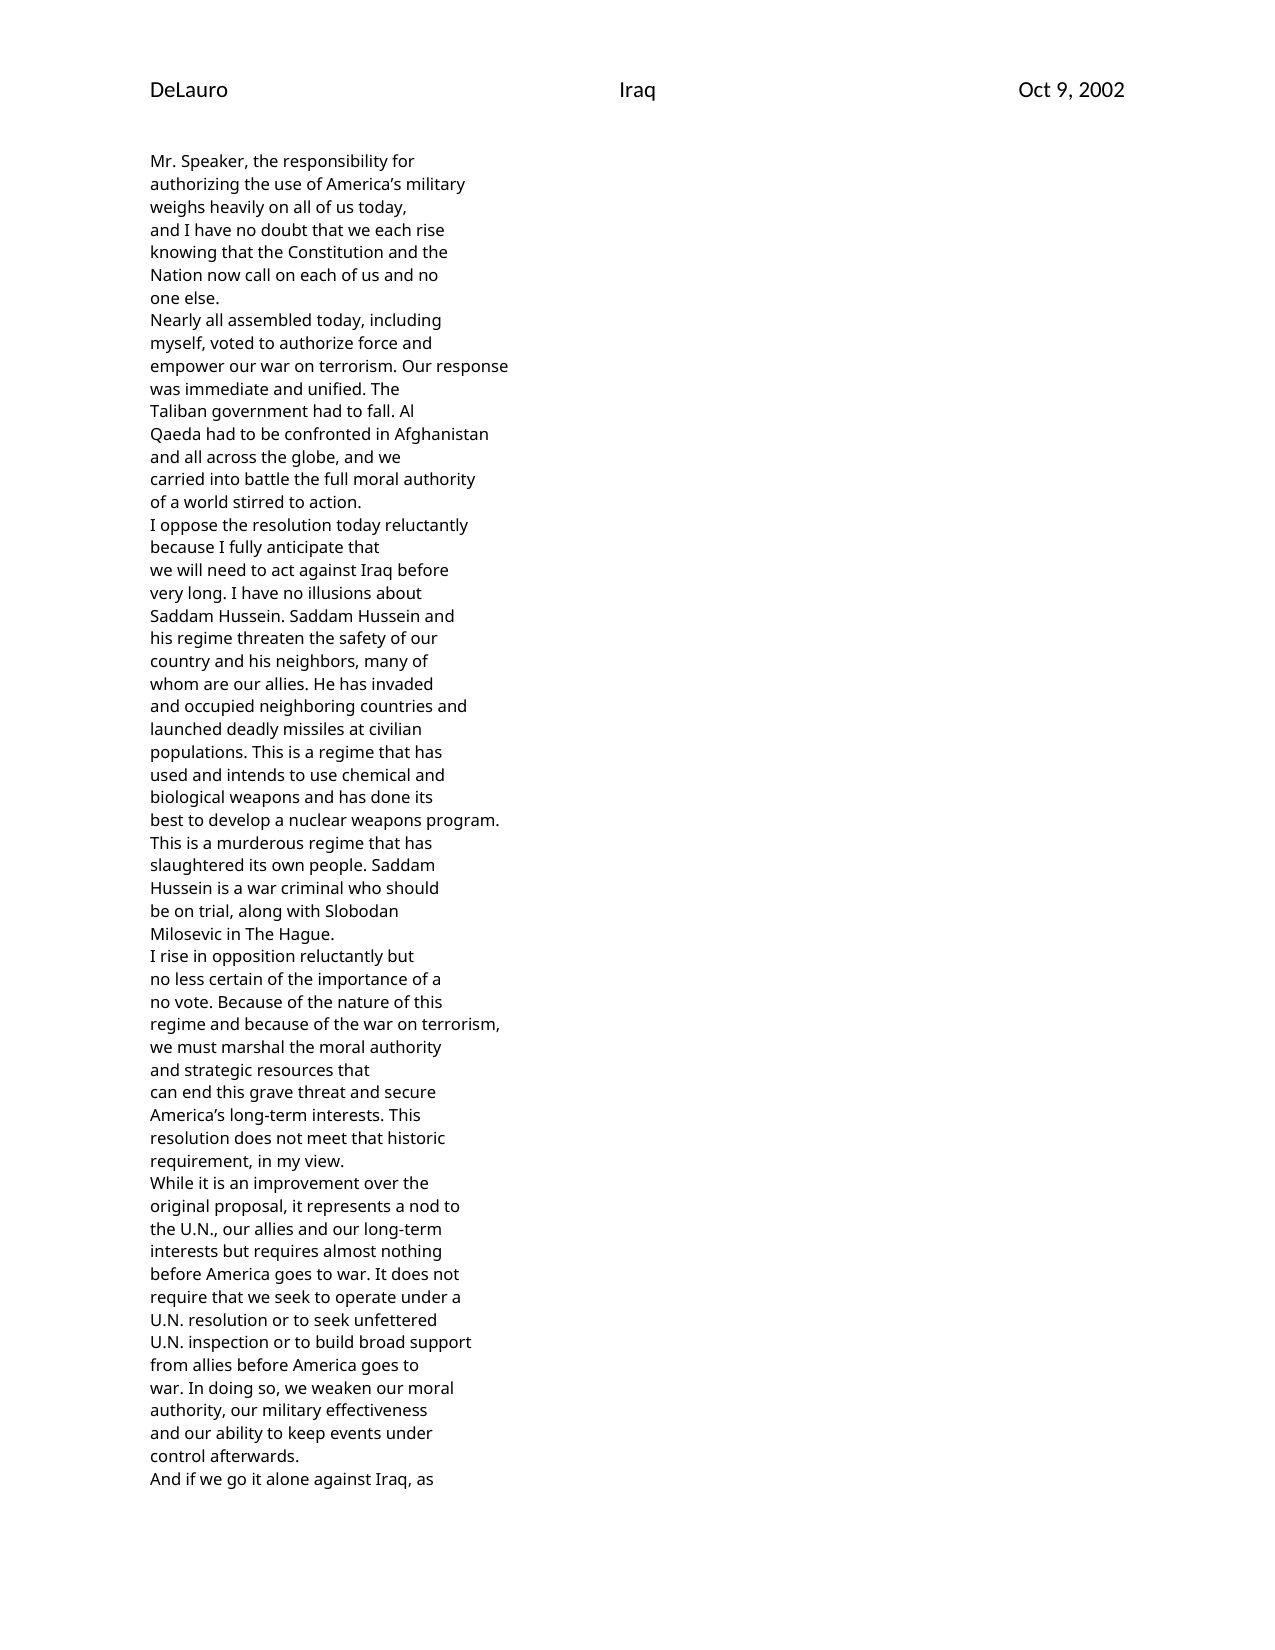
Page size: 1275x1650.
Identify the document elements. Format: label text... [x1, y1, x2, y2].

text control afterwards. [150, 1444, 1125, 1467]
text was immediate and unified. The [150, 377, 1125, 400]
text authority, our military effectiveness [150, 1399, 1125, 1422]
text and all across the globe, and we [150, 445, 1125, 468]
text from allies before America goes to [150, 1353, 1125, 1376]
text Hussein is a war criminal who should [150, 877, 1125, 899]
text war. In doing so, we weaken our moral [150, 1376, 1125, 1399]
text and our ability to keep events under [150, 1422, 1125, 1444]
text very long. I have no illusions about [150, 581, 1125, 604]
text require that we seek to operate under a [150, 1285, 1125, 1308]
text country and his neighbors, many of [150, 649, 1125, 672]
text interests but requires almost nothing [150, 1240, 1125, 1263]
text used and intends to use chemical and [150, 763, 1125, 786]
text Mr. Speaker, the responsibility for [150, 150, 1125, 173]
text we will need to act against Iraq before [150, 559, 1125, 581]
text launched deadly missiles at civilian [150, 718, 1125, 740]
text of a world stirred to action. [150, 491, 1125, 513]
text regime and because of the war on terrorism, [150, 1013, 1125, 1036]
text biological weapons and has done its [150, 786, 1125, 808]
text authorizing the use of America’s military [150, 173, 1125, 195]
text weighs heavily on all of us today, [150, 195, 1125, 218]
text Taliban government had to fall. Al [150, 400, 1125, 422]
text America’s long-term interests. This [150, 1104, 1125, 1126]
text populations. This is a regime that has [150, 740, 1125, 763]
text his regime threaten the safety of our [150, 627, 1125, 649]
text original proposal, it represents a nod to [150, 1194, 1125, 1217]
text resolution does not meet that historic [150, 1126, 1125, 1149]
text best to develop a nuclear weapons program. [150, 808, 1125, 831]
text one else. [150, 286, 1125, 309]
text While it is an improvement over the [150, 1172, 1125, 1194]
text I oppose the resolution today reluctantly [150, 513, 1125, 536]
text I rise in opposition reluctantly but [150, 945, 1125, 967]
text carried into battle the full moral authority [150, 468, 1125, 491]
text myself, voted to authorize force and [150, 332, 1125, 354]
text because I fully anticipate that [150, 536, 1125, 559]
text And if we go it alone against Iraq, as [150, 1467, 1125, 1490]
text empower our war on terrorism. Our response [150, 354, 1125, 377]
text whom are our allies. He has invaded [150, 672, 1125, 695]
text requirement, in my view. [150, 1149, 1125, 1172]
text and I have no doubt that we each rise [150, 218, 1125, 241]
text Nearly all assembled today, including [150, 309, 1125, 332]
text and occupied neighboring countries and [150, 695, 1125, 718]
text Nation now call on each of us and no [150, 263, 1125, 286]
text knowing that the Constitution and the [150, 241, 1125, 263]
text This is a murderous regime that has [150, 831, 1125, 854]
text can end this grave threat and secure [150, 1081, 1125, 1104]
text slaughtered its own people. Saddam [150, 854, 1125, 877]
text we must marshal the moral authority [150, 1036, 1125, 1058]
text and strategic resources that [150, 1058, 1125, 1081]
text no vote. Because of the nature of this [150, 990, 1125, 1013]
text U.N. inspection or to build broad support [150, 1331, 1125, 1353]
text U.N. resolution or to seek unfettered [150, 1308, 1125, 1331]
text Milosevic in The Hague. [150, 922, 1125, 945]
text Qaeda had to be confronted in Afghanistan [150, 422, 1125, 445]
text before America goes to war. It does not [150, 1263, 1125, 1285]
text no less certain of the importance of a [150, 967, 1125, 990]
text be on trial, along with Slobodan [150, 899, 1125, 922]
text the U.N., our allies and our long-term [150, 1217, 1125, 1240]
text Saddam Hussein. Saddam Hussein and [150, 604, 1125, 627]
